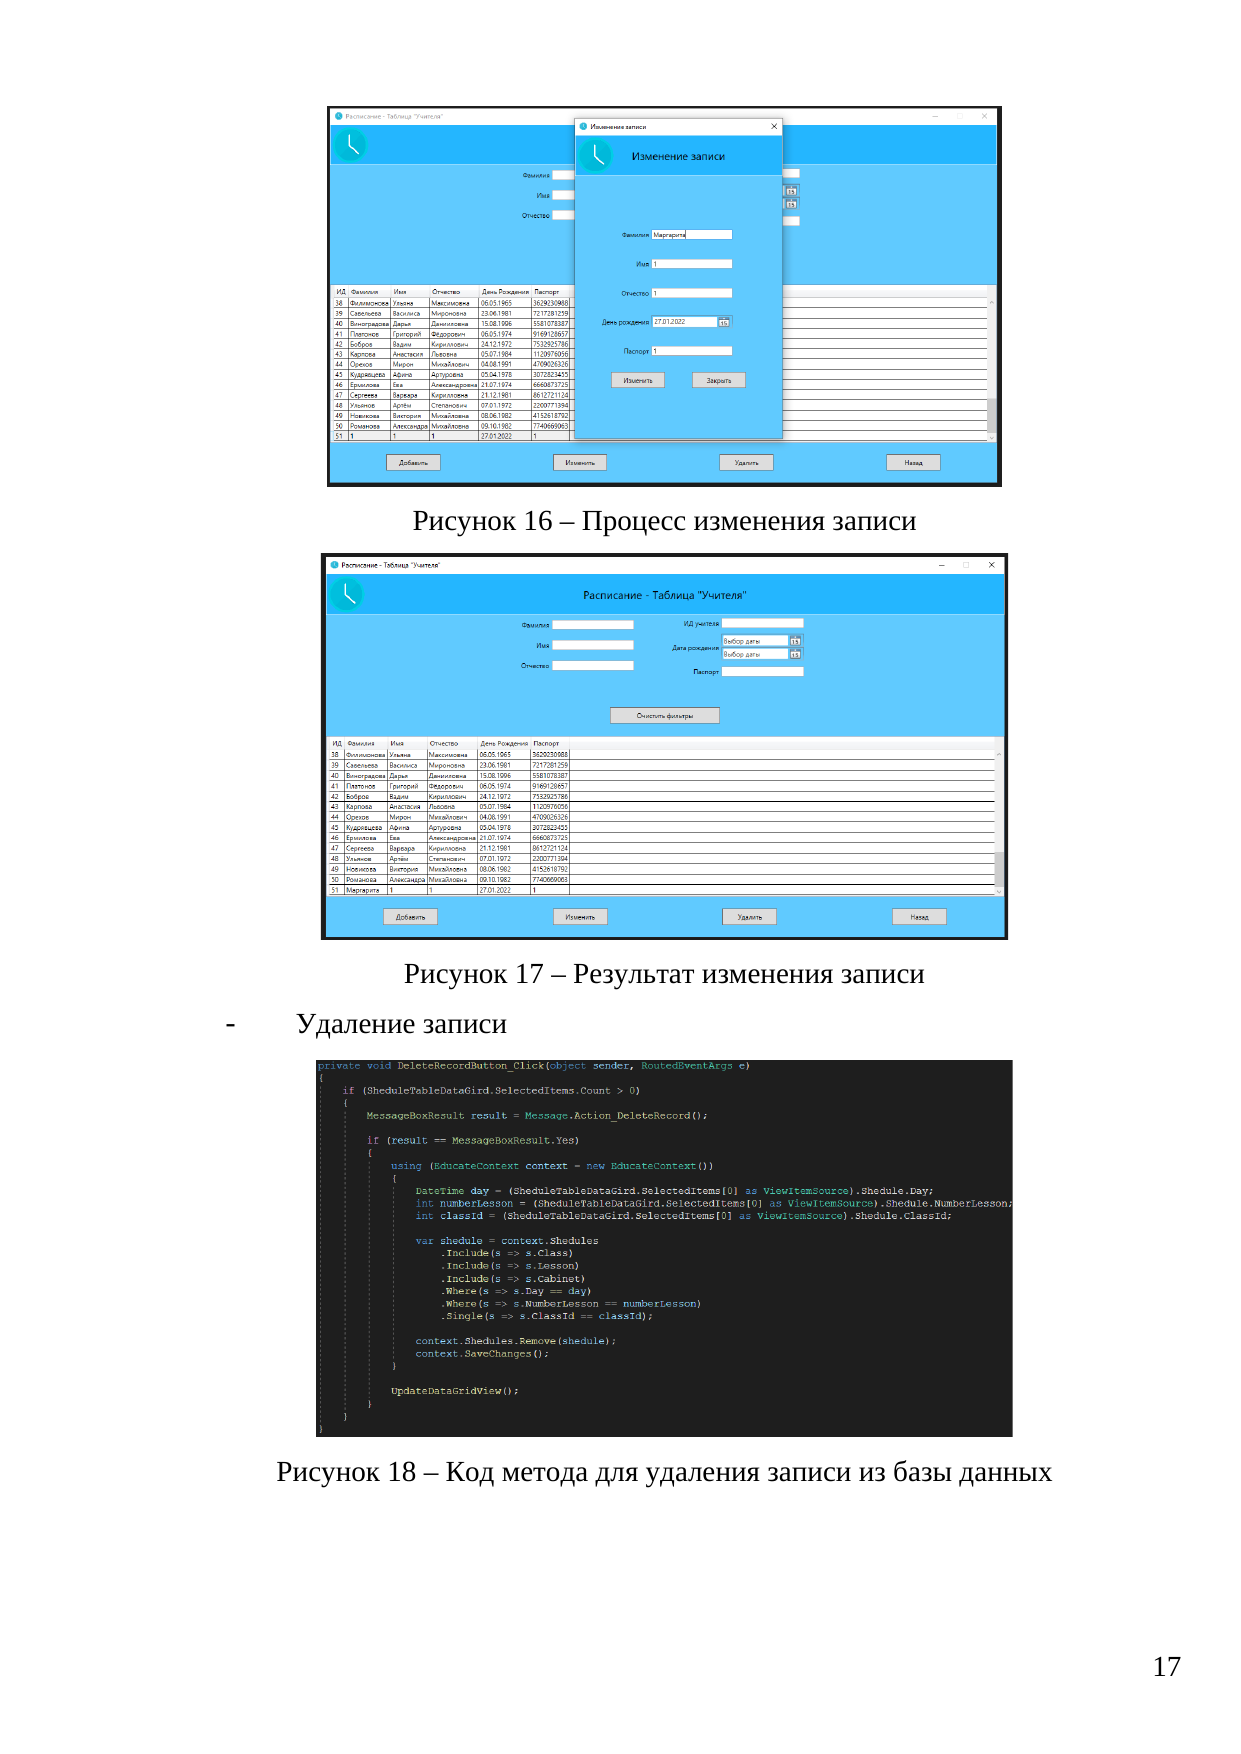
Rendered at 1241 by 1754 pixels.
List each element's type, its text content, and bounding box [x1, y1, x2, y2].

list Удаление записи [148, 1006, 1181, 1042]
picture [327, 106, 1002, 487]
picture [316, 1060, 1013, 1437]
text Рисунок 16 – Процесс изменения записи [148, 503, 1181, 536]
text Рисунок 17 – Результат изменения записи [148, 956, 1181, 990]
text Рисунок 18 – Код метода для удаления записи из базы данных [148, 1454, 1181, 1487]
picture [320, 553, 1009, 940]
